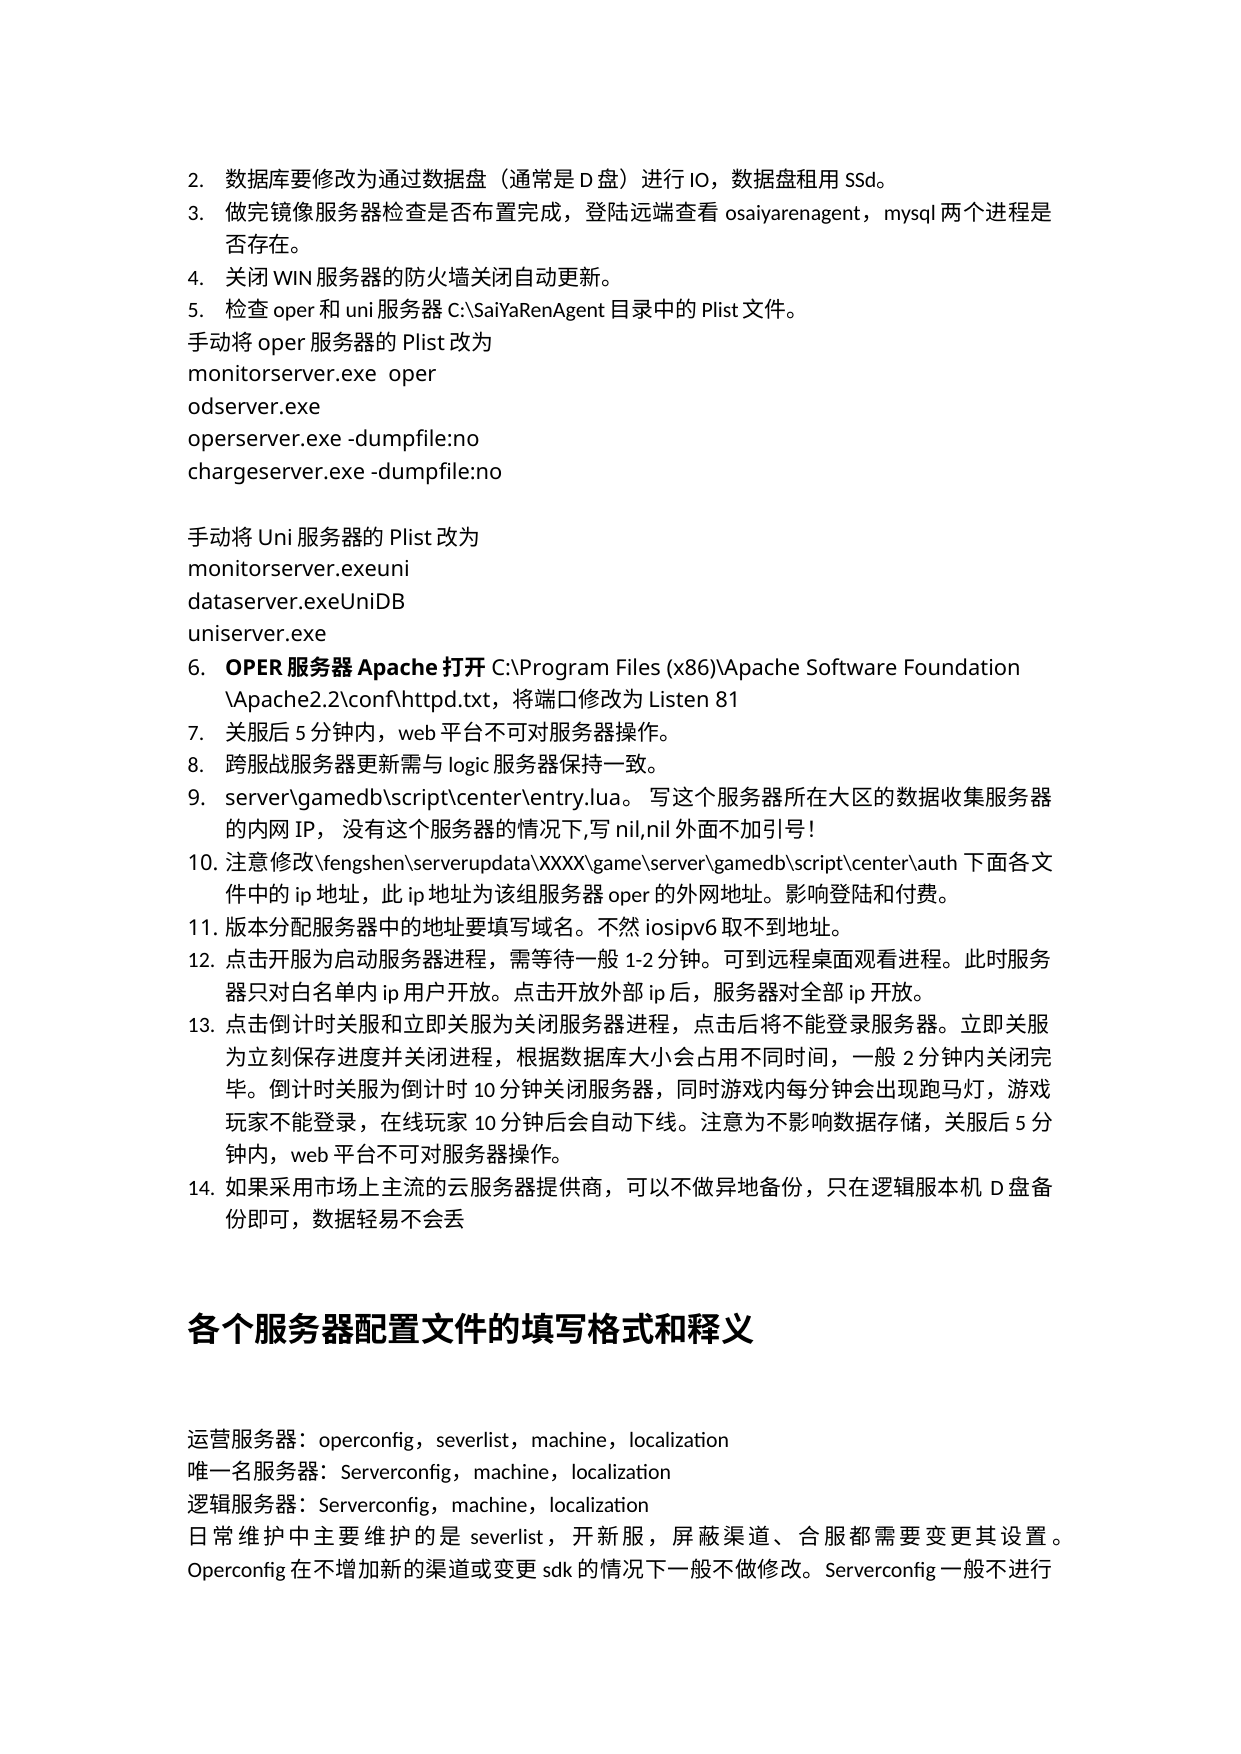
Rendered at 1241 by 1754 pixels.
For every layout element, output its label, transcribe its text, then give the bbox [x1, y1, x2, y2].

text 唯一名服务器：Serverconfig，machine，localization [187, 1454, 1053, 1486]
list 点击倒计时关服和立即关服为关闭服务器进程，点击后将不能登录服务器。立即关服为立刻保存进度并关闭进程，根据数据库大小会占用不同时间，一般2分钟内关闭完毕。倒计时关服为倒计时10分钟关闭服务器，同时游戏内每分钟会出现跑马灯，游戏玩家不能登录，在线玩家10分钟后会自动下线。注意为不影响数据存储，关服后5分钟内，web平台不可对服务器操作。 [187, 1007, 1053, 1169]
text uniserver.exe [187, 617, 1053, 649]
text dataserver.exeUniDB [187, 584, 1053, 617]
list 数据库要修改为通过数据盘（通常是D盘）进行IO，数据盘租用SSd。 [187, 162, 1053, 194]
list 如果采用市场上主流的云服务器提供商，可以不做异地备份，只在逻辑服本机D盘备份即可，数据轻易不会丢 [187, 1169, 1053, 1234]
text 手动将Uni服务器的Plist改为 [187, 519, 1053, 552]
list \Apache2.2\conf\httpd.txt，将端口修改为Listen 81 [225, 682, 1053, 714]
list 注意修改\fengshen\serverupdata\XXXX\game\server\gamedb\script\center\auth下面各文件中的ip地址，此ip地址为该组服务器oper的外网地址。影响登陆和付费。 [187, 844, 1053, 909]
text operserver.exe -dumpfile:no [187, 422, 1053, 454]
list 关闭WIN服务器的防火墙关闭自动更新。 [187, 259, 1053, 292]
text odserver.exe [187, 389, 1053, 422]
subtitle 各个服务器配置文件的填写格式和释义 [187, 1294, 1053, 1359]
text 运营服务器：operconfig，severlist，machine，localization [187, 1421, 1053, 1454]
text 手动将oper服务器的Plist改为 [187, 324, 1053, 357]
list 关服后5分钟内，web平台不可对服务器操作。 [187, 714, 1053, 747]
list OPER服务器Apache打开 C:\Program Files (x86)\Apache Software Foundation [187, 649, 1053, 682]
list 点击开服为启动服务器进程，需等待一般1-2分钟。可到远程桌面观看进程。此时服务器只对白名单内ip用户开放。点击开放外部ip后，服务器对全部ip开放。 [187, 942, 1053, 1007]
text chargeserver.exe -dumpfile:no [187, 454, 1053, 487]
list server\gamedb\script\center\entry.lua。 写这个服务器所在大区的数据收集服务器的内网IP， 没有这个服务器的情况下,写nil,nil外面不加引号！ [187, 779, 1053, 844]
list 检查oper和uni服务器C:\SaiYaRenAgent目录中的Plist文件。 [187, 292, 1053, 324]
list 跨服战服务器更新需与logic服务器保持一致。 [187, 747, 1053, 779]
text monitorserver.exe oper [187, 357, 1053, 389]
list 版本分配服务器中的地址要填写域名。不然iosipv6取不到地址。 [187, 909, 1053, 942]
text monitorserver.exeuni [187, 552, 1053, 584]
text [187, 1519, 1053, 1584]
text 逻辑服务器：Serverconfig，machine，localization [187, 1486, 1053, 1519]
list 做完镜像服务器检查是否布置完成，登陆远端查看osaiyarenagent，mysql两个进程是否存在。 [187, 194, 1053, 259]
